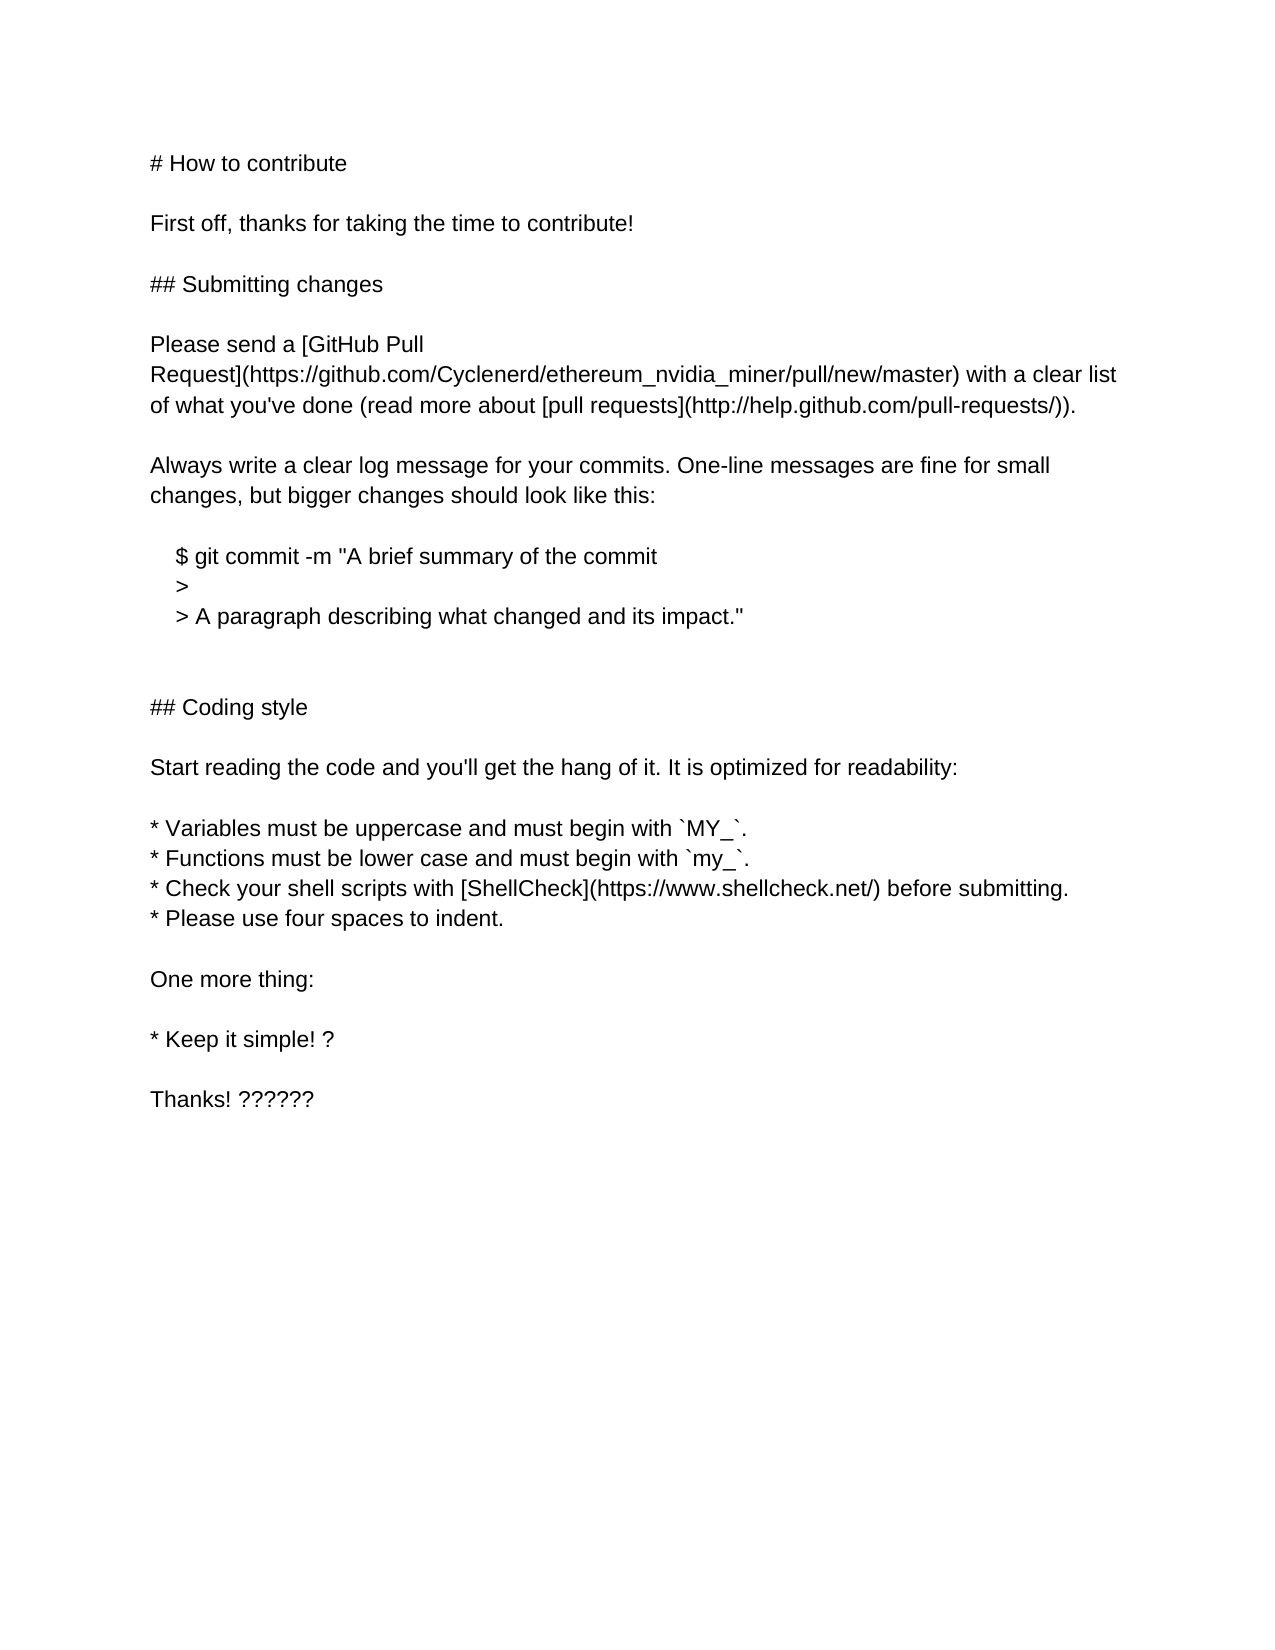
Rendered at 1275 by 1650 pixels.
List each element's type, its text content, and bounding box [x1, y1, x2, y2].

text * Please use four spaces to indent. [150, 905, 1125, 932]
text * Keep it simple! ? [150, 1026, 1125, 1052]
text > A paragraph describing what changed and its impact." [150, 603, 1125, 629]
text * Check your shell scripts with [ShellCheck](https://www.shellcheck.net/) before submitting. [150, 875, 1125, 901]
text # How to contribute [150, 150, 1125, 176]
text First off, thanks for taking the time to contribute! [150, 210, 1125, 237]
text ## Coding style [150, 694, 1125, 720]
text * Variables must be uppercase and must begin with `MY_`. [150, 814, 1125, 841]
text Thanks! ?????? [150, 1086, 1125, 1113]
text > [150, 573, 1125, 599]
text Always write a clear log message for your commits. One-line messages are fine for small changes, but bigger changes should look like this: [150, 452, 1125, 509]
text Start reading the code and you'll get the hang of it. It is optimized for readability: [150, 754, 1125, 781]
text * Functions must be lower case and must begin with `my_`. [150, 845, 1125, 871]
text One more thing: [150, 966, 1125, 992]
text ## Submitting changes [150, 271, 1125, 297]
text $ git commit -m "A brief summary of the commit [150, 543, 1125, 569]
text Please send a [GitHub Pull Request](https://github.com/Cyclenerd/ethereum_nvidia_miner/pull/new/master) with a clear list of what you've done (read more about [pull requests](http://help.github.com/pull-requests/)). [150, 331, 1125, 418]
